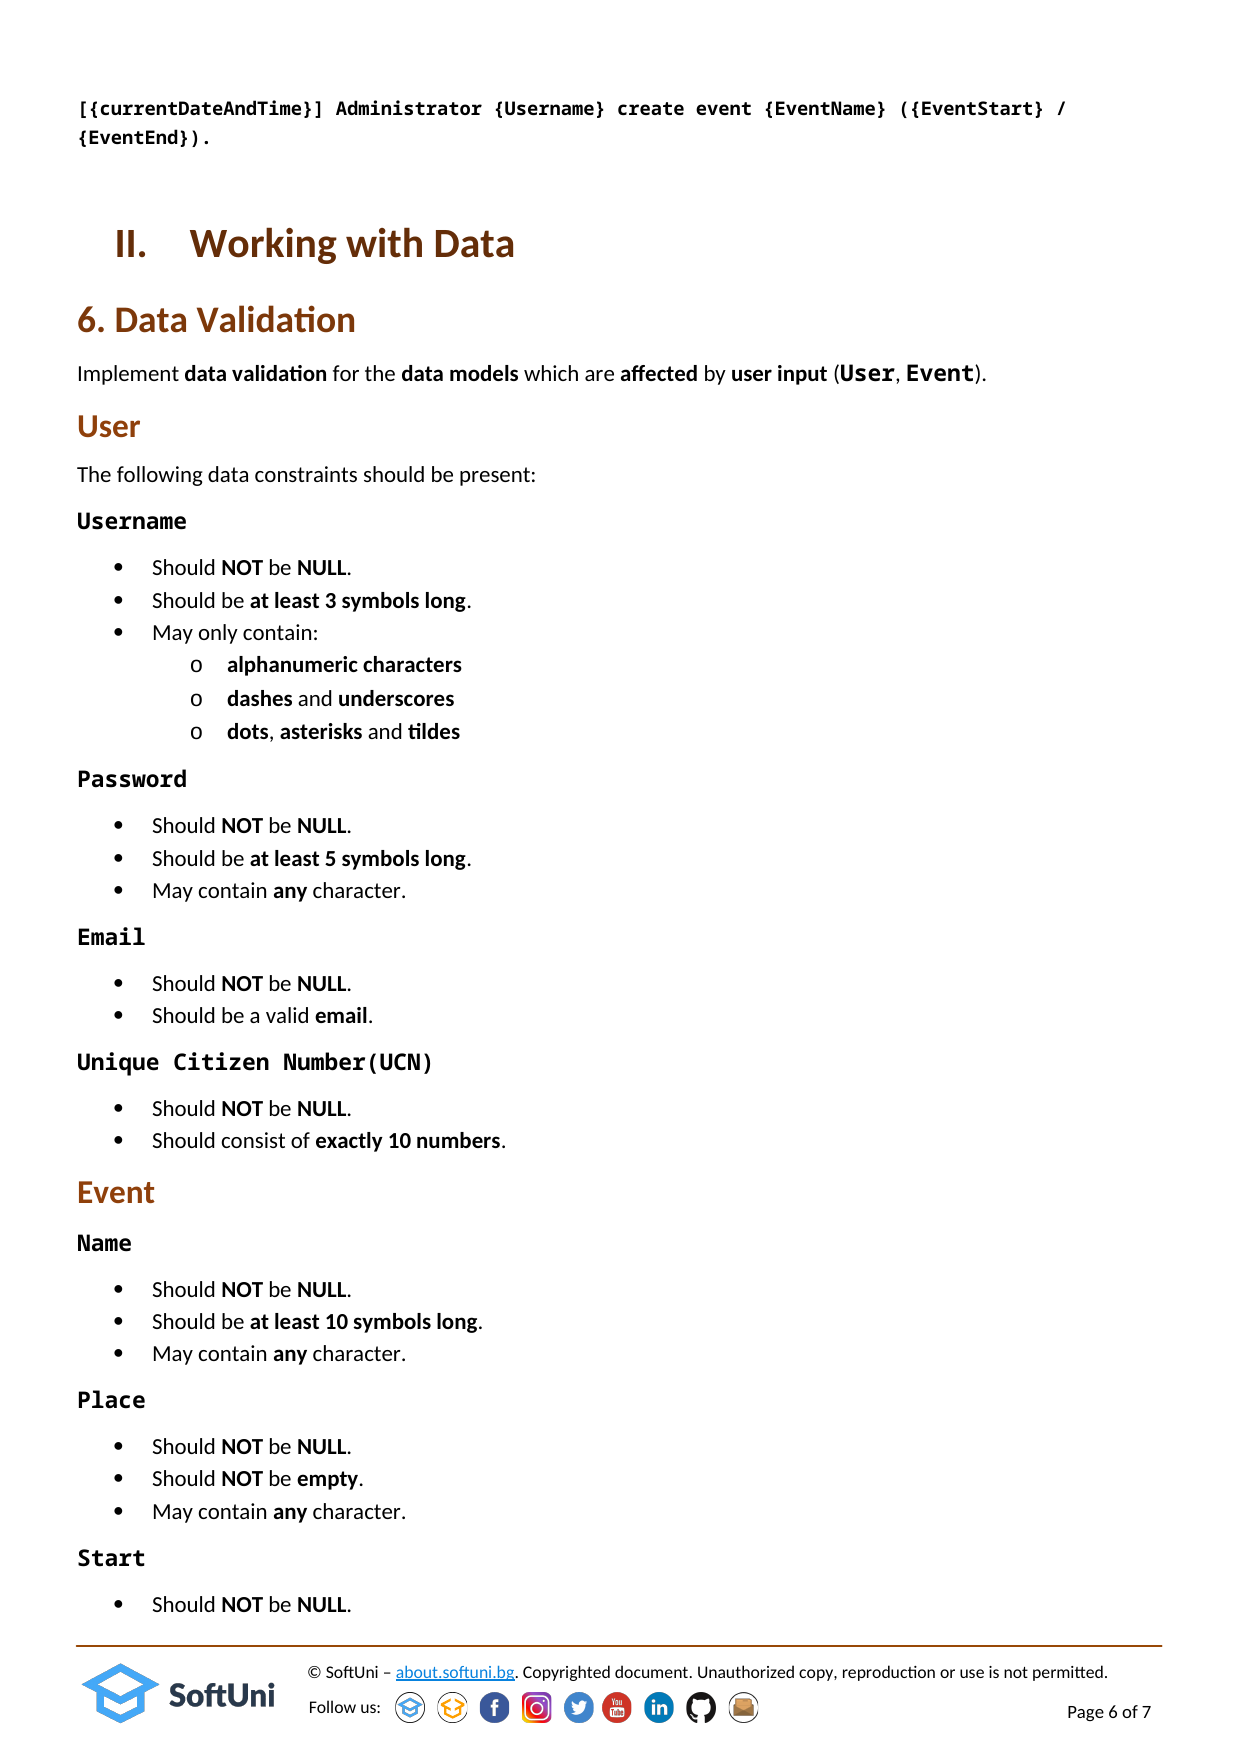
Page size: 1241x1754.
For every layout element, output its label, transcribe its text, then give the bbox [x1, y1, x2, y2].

picture [686, 1692, 716, 1723]
picture [479, 1692, 510, 1723]
text Password [77, 763, 1163, 794]
text Place [77, 1384, 1163, 1415]
list May contain any character. [114, 1497, 1163, 1525]
text Username [77, 505, 1163, 536]
picture [665, 1714, 674, 1723]
list Should NOT be NULL. [114, 969, 1163, 997]
picture [75, 1658, 281, 1729]
list Should NOT be NULL. [114, 1094, 1163, 1122]
text Unique Citizen Number(UCN) [77, 1046, 1163, 1077]
text Implement data validation for the data models which are affected by user input (User, Event). [77, 357, 1163, 388]
list Should be at least 3 symbols long. [114, 586, 1163, 614]
picture [395, 1692, 425, 1723]
list May contain any character. [114, 876, 1163, 904]
picture [644, 1714, 653, 1723]
text [{currentDateAndTime}] Administrator {Username} create event {EventName} ({EventStart} / {EventEnd}). [77, 95, 1163, 150]
subtitle Data Validation [77, 296, 1163, 342]
list Should NOT be NULL. [114, 553, 1163, 582]
list Should be at least 10 symbols long. [114, 1307, 1163, 1335]
subtitle User [77, 405, 1163, 446]
picture [602, 1692, 632, 1723]
list Should NOT be NULL. [114, 812, 1163, 840]
list May only contain: [114, 618, 1163, 646]
picture [658, 1705, 667, 1714]
list Should NOT be NULL. [114, 1590, 1163, 1618]
picture [437, 1692, 468, 1723]
text The following data constraints should be present: [77, 460, 1163, 488]
list Should NOT be NULL. [114, 1275, 1163, 1303]
list dots, asterisks and tildes [189, 717, 1163, 746]
picture [728, 1692, 759, 1723]
list Should NOT be empty. [114, 1464, 1163, 1493]
list Should NOT be NULL. [114, 1432, 1163, 1460]
picture [644, 1692, 653, 1701]
list dashes and underscores [189, 684, 1163, 713]
subtitle Working with Data [114, 217, 1163, 267]
picture [564, 1692, 594, 1723]
subtitle Event [77, 1171, 1163, 1212]
list Should consist of exactly 10 numbers. [114, 1127, 1163, 1155]
text Name [77, 1226, 1163, 1258]
list Should be a valid email. [114, 1001, 1163, 1029]
list alphanumeric characters [189, 650, 1163, 679]
list Should be at least 5 symbols long. [114, 844, 1163, 872]
list May contain any character. [114, 1339, 1163, 1367]
picture [522, 1692, 552, 1723]
text Start [77, 1541, 1163, 1573]
picture [665, 1692, 674, 1701]
text Email [77, 921, 1163, 952]
